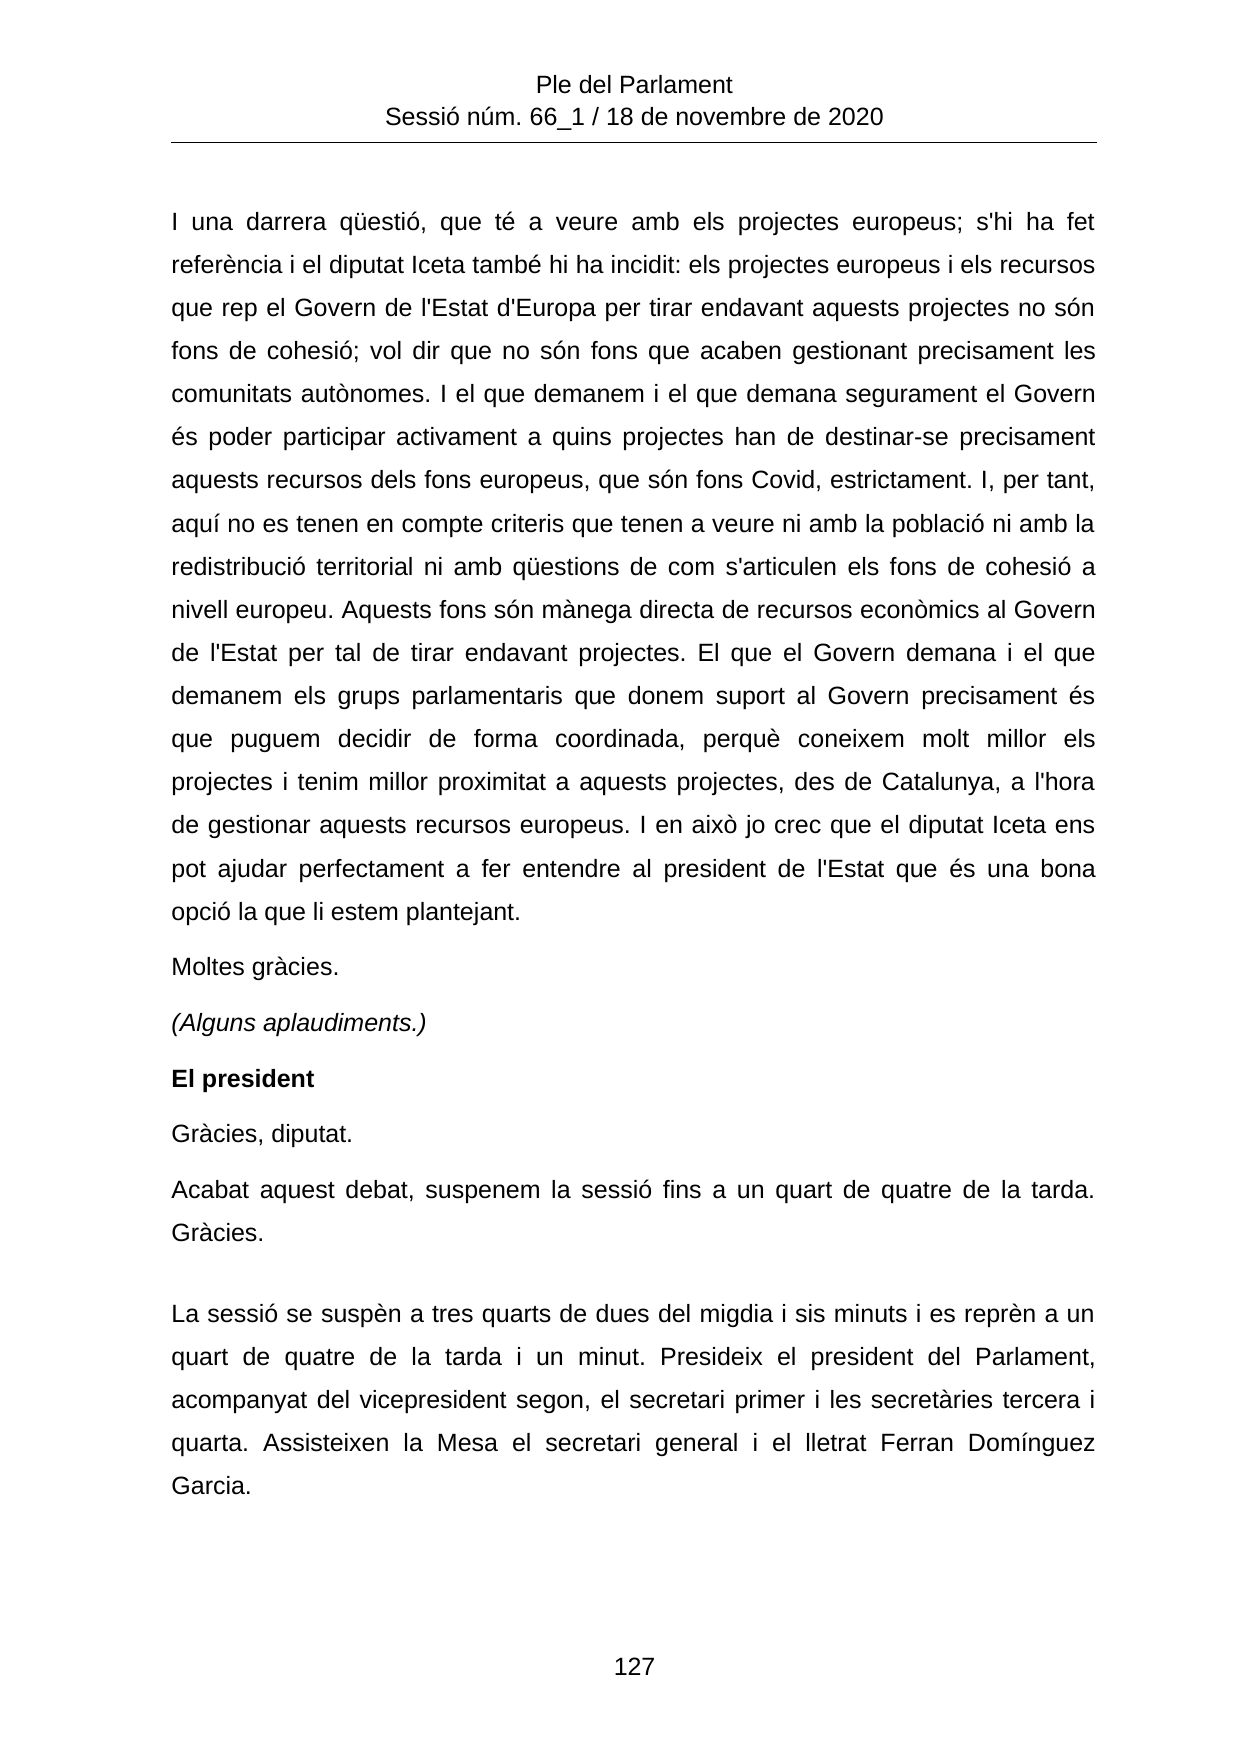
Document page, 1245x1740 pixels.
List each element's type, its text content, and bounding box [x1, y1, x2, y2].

text Moltes gràcies. [171, 952, 1097, 981]
text (Alguns aplaudiments.) [171, 1008, 1097, 1037]
text La sessió se suspèn a tres quarts de dues del migdia i sis minuts i es reprèn a un quart de quatre de la tarda i un minut. Presideix el president del Parlament, acompanyat del vicepresident segon, el secretari primer i les secretàries tercera i quarta. Assisteixen la Mesa el secretari general i el lletrat Ferran Domínguez Garcia. [171, 1299, 1097, 1500]
text I una darrera qüestió, que té a veure amb els projectes europeus; s'hi ha fet referència i el diputat Iceta també hi ha incidit: els projectes europeus i els recursos que rep el Govern de l'Estat d'Europa per tirar endavant aquests projectes no són fons de cohesió; vol dir que no són fons que acaben gestionant precisament les comunitats autònomes. I el que demanem i el que demana segurament el Govern és poder participar activament a quins projectes han de destinar-se precisament aquests recursos dels fons europeus, que són fons Covid, estrictament. I, per tant, aquí no es tenen en compte criteris que tenen a veure ni amb la població ni amb la redistribució territorial ni amb qüestions de com s'articulen els fons de cohesió a nivell europeu. Aquests fons són mànega directa de recursos econòmics al Govern de l'Estat per tal de tirar endavant projectes. El que el Govern demana i el que demanem els grups parlamentaris que donem suport al Govern precisament és que puguem decidir de forma coordinada, perquè coneixem molt millor els projectes i tenim millor proximitat a aquests projectes, des de Catalunya, a l'hora de gestionar aquests recursos europeus. I en això jo crec que el diputat Iceta ens pot ajudar perfectament a fer entendre al president de l'Estat que és una bona opció la que li estem plantejant. [171, 207, 1097, 926]
text Gràcies, diputat. [171, 1119, 1097, 1148]
text El president [171, 1064, 1097, 1092]
text Acabat aquest debat, suspenem la sessió fins a un quart de quatre de la tarda. Gràcies. [171, 1175, 1097, 1247]
